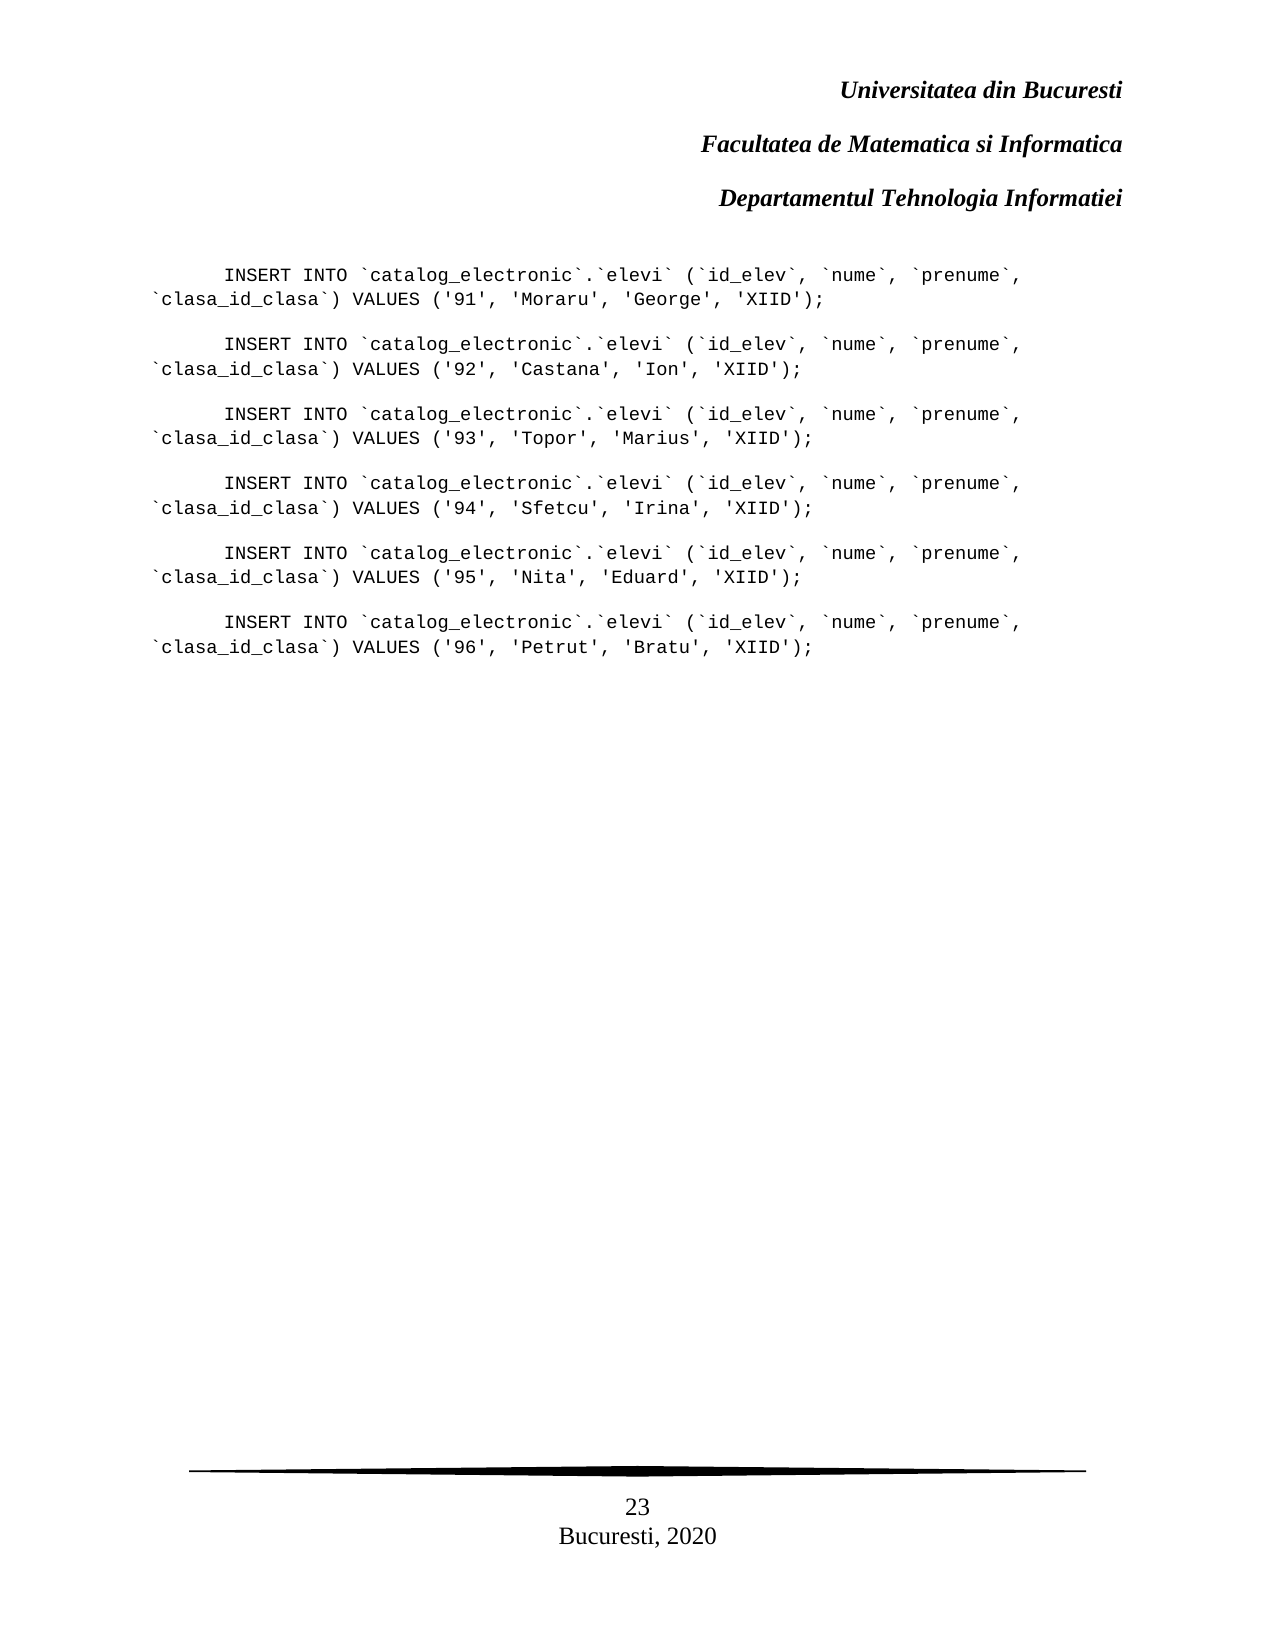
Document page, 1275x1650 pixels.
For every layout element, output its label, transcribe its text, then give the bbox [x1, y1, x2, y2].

text INSERT INTO `catalog_electronic`.`elevi` (`id_elev`, `nume`, `prenume`, `clasa_id_clasa`) VALUES ('93', 'Topor', 'Marius', 'XIID'); [150, 404, 1125, 450]
text INSERT INTO `catalog_electronic`.`elevi` (`id_elev`, `nume`, `prenume`, `clasa_id_clasa`) VALUES ('95', 'Nita', 'Eduard', 'XIID'); [150, 544, 1125, 589]
text INSERT INTO `catalog_electronic`.`elevi` (`id_elev`, `nume`, `prenume`, `clasa_id_clasa`) VALUES ('92', 'Castana', 'Ion', 'XIID'); [150, 335, 1125, 381]
text INSERT INTO `catalog_electronic`.`elevi` (`id_elev`, `nume`, `prenume`, `clasa_id_clasa`) VALUES ('94', 'Sfetcu', 'Irina', 'XIID'); [150, 474, 1125, 520]
text INSERT INTO `catalog_electronic`.`elevi` (`id_elev`, `nume`, `prenume`, `clasa_id_clasa`) VALUES ('96', 'Petrut', 'Bratu', 'XIID'); [150, 613, 1125, 659]
text INSERT INTO `catalog_electronic`.`elevi` (`id_elev`, `nume`, `prenume`, `clasa_id_clasa`) VALUES ('91', 'Moraru', 'George', 'XIID'); [150, 265, 1125, 311]
